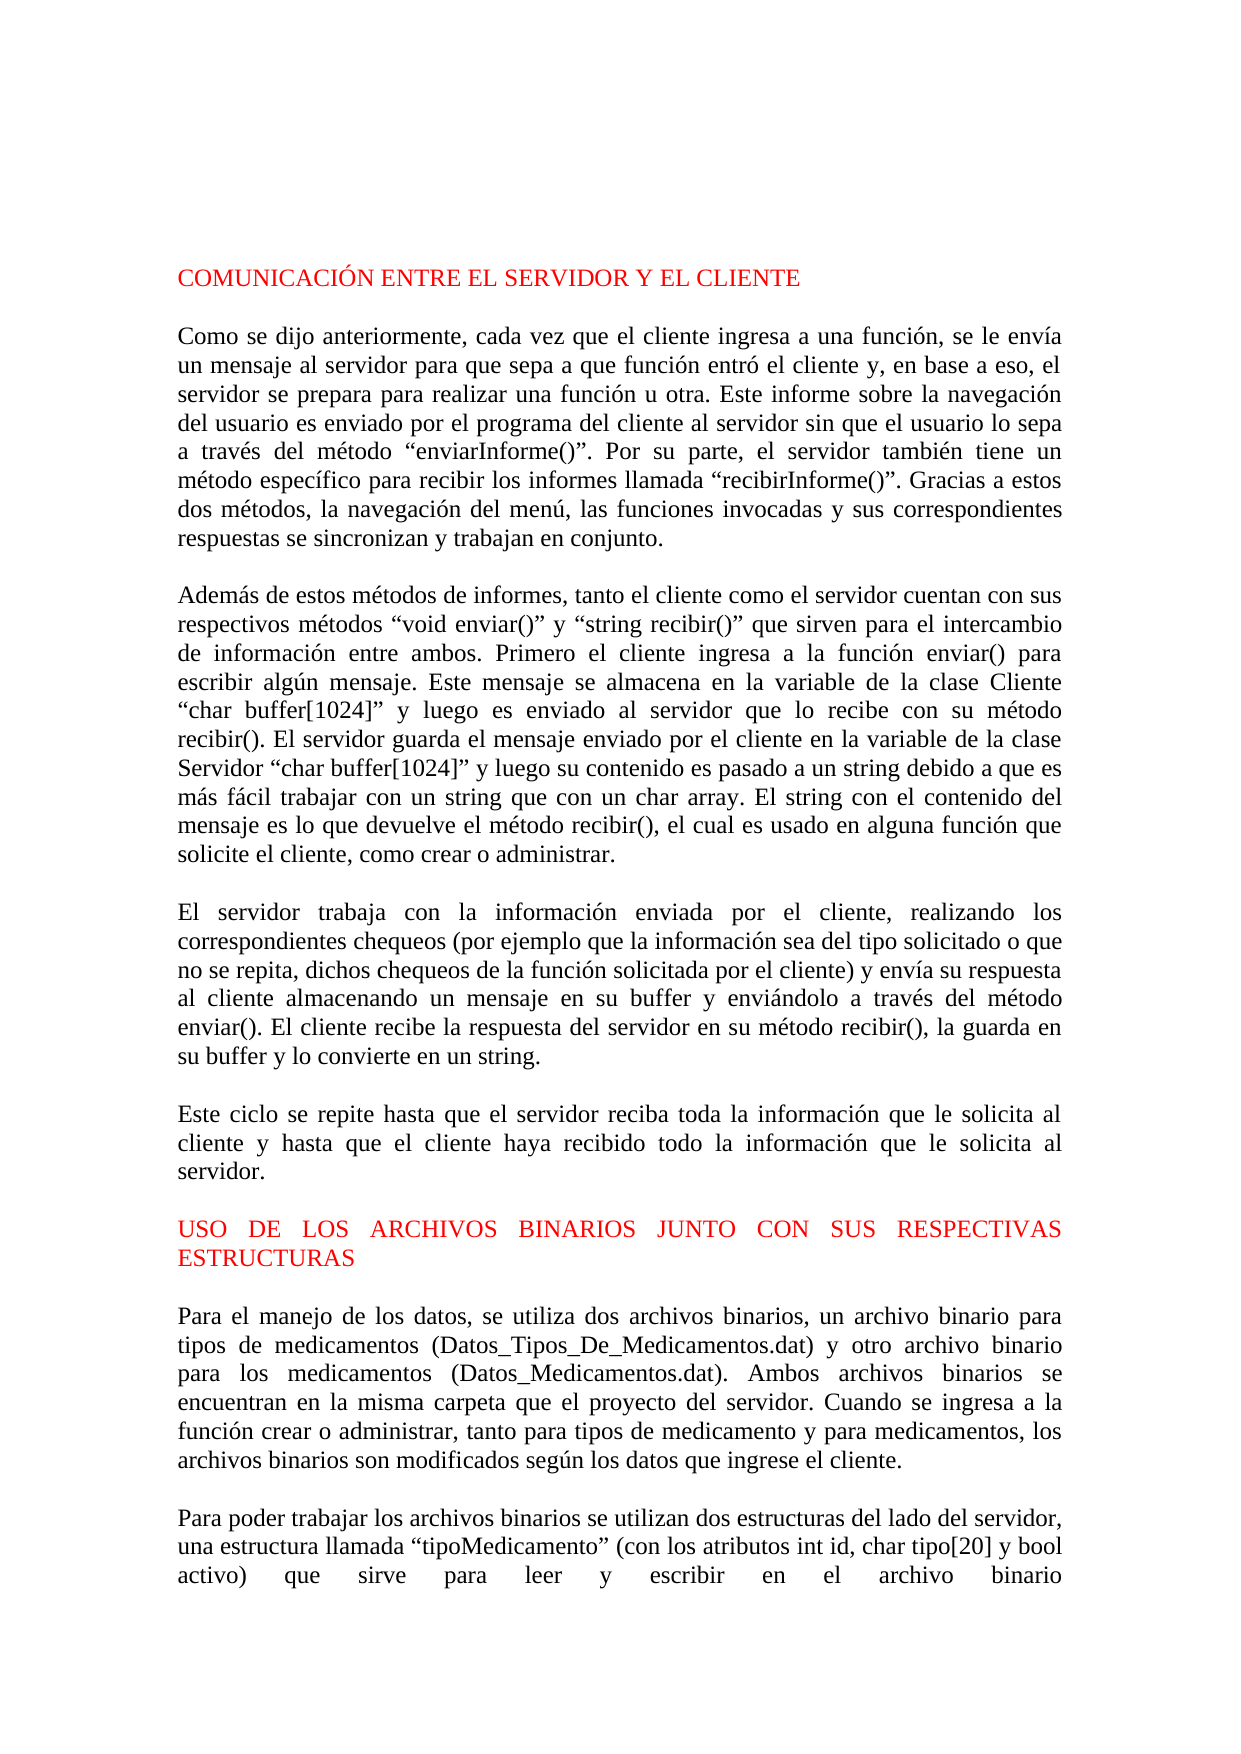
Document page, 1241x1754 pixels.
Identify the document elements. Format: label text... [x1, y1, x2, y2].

text Como se dijo anteriormente, cada vez que el cliente ingresa a una función, se le envía un mensaje al servidor para que sepa a que función entró el cliente y, en base a eso, el servidor se prepara para realizar una función u otra. Este informe sobre la navegación del usuario es enviado por el programa del cliente al servidor sin que el usuario lo sepa a través del método “enviarInforme()”. Por su parte, el servidor también tiene un método específico para recibir los informes llamada “recibirInforme()”. Gracias a estos dos métodos, la navegación del menú, las funciones invocadas y sus correspondientes respuestas se sincronizan y trabajan en conjunto. [177, 523, 1063, 753]
text Este ciclo se repite hasta que el servidor reciba toda la información que le solicita al cliente y hasta que el cliente haya recibido todo la información que le solicita al servidor. [177, 1301, 1063, 1387]
text El servidor trabaja con la información enviada por el cliente, realizando los correspondientes chequeos (por ejemplo que la información sea del tipo solicitado o que no se repita, dichos chequeos de la función solicitada por el cliente) y envía su respuesta al cliente almacenando un mensaje en su buffer y enviándolo a través del método enviar(). El cliente recibe la respuesta del servidor en su método recibir(), la guarda en su buffer y lo convierte en un string. [177, 1099, 1063, 1271]
text El control del tiempo de inactividad del cliente se realiza del lado del servidor dentro de los métodos recibir() y recibirInforme(). Se crea una estructura del tipo timeval y se setea su variable tv_sec en 120 (es decir 2 minutos). Después limpió la configuración anterior que tenía el socket del cliente en su file descriptor con FD_ZERO y FD_SET, y finalmente realizo una consulta sobre el socket cliente para chequear el tiempo transcurrido. [177, 148, 1063, 320]
text COMUNICACIÓN ENTRE EL SERVIDOR Y EL CLIENTE [177, 465, 1063, 494]
text USO DE LOS ARCHIVOS BINARIOS JUNTO CON SUS RESPECTIVAS ESTRUCTURAS [177, 1416, 1063, 1473]
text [177, 1503, 1063, 1589]
text Además de estos métodos de informes, tanto el cliente como el servidor cuentan con sus respectivos métodos “void enviar()” y “string recibir()” que sirven para el intercambio de información entre ambos. Primero el cliente ingresa a la función enviar() para escribir algún mensaje. Este mensaje se almacena en la variable de la clase Cliente “char buffer[1024]” y luego es enviado al servidor que lo recibe con su método recibir(). El servidor guarda el mensaje enviado por el cliente en la variable de la clase Servidor “char buffer[1024]” y luego su contenido es pasado a un string debido a que es más fácil trabajar con un string que con un char array. El string con el contenido del mensaje es lo que devuelve el método recibir(), el cual es usado en alguna función que solicite el cliente, como crear o administrar. [177, 782, 1063, 1070]
